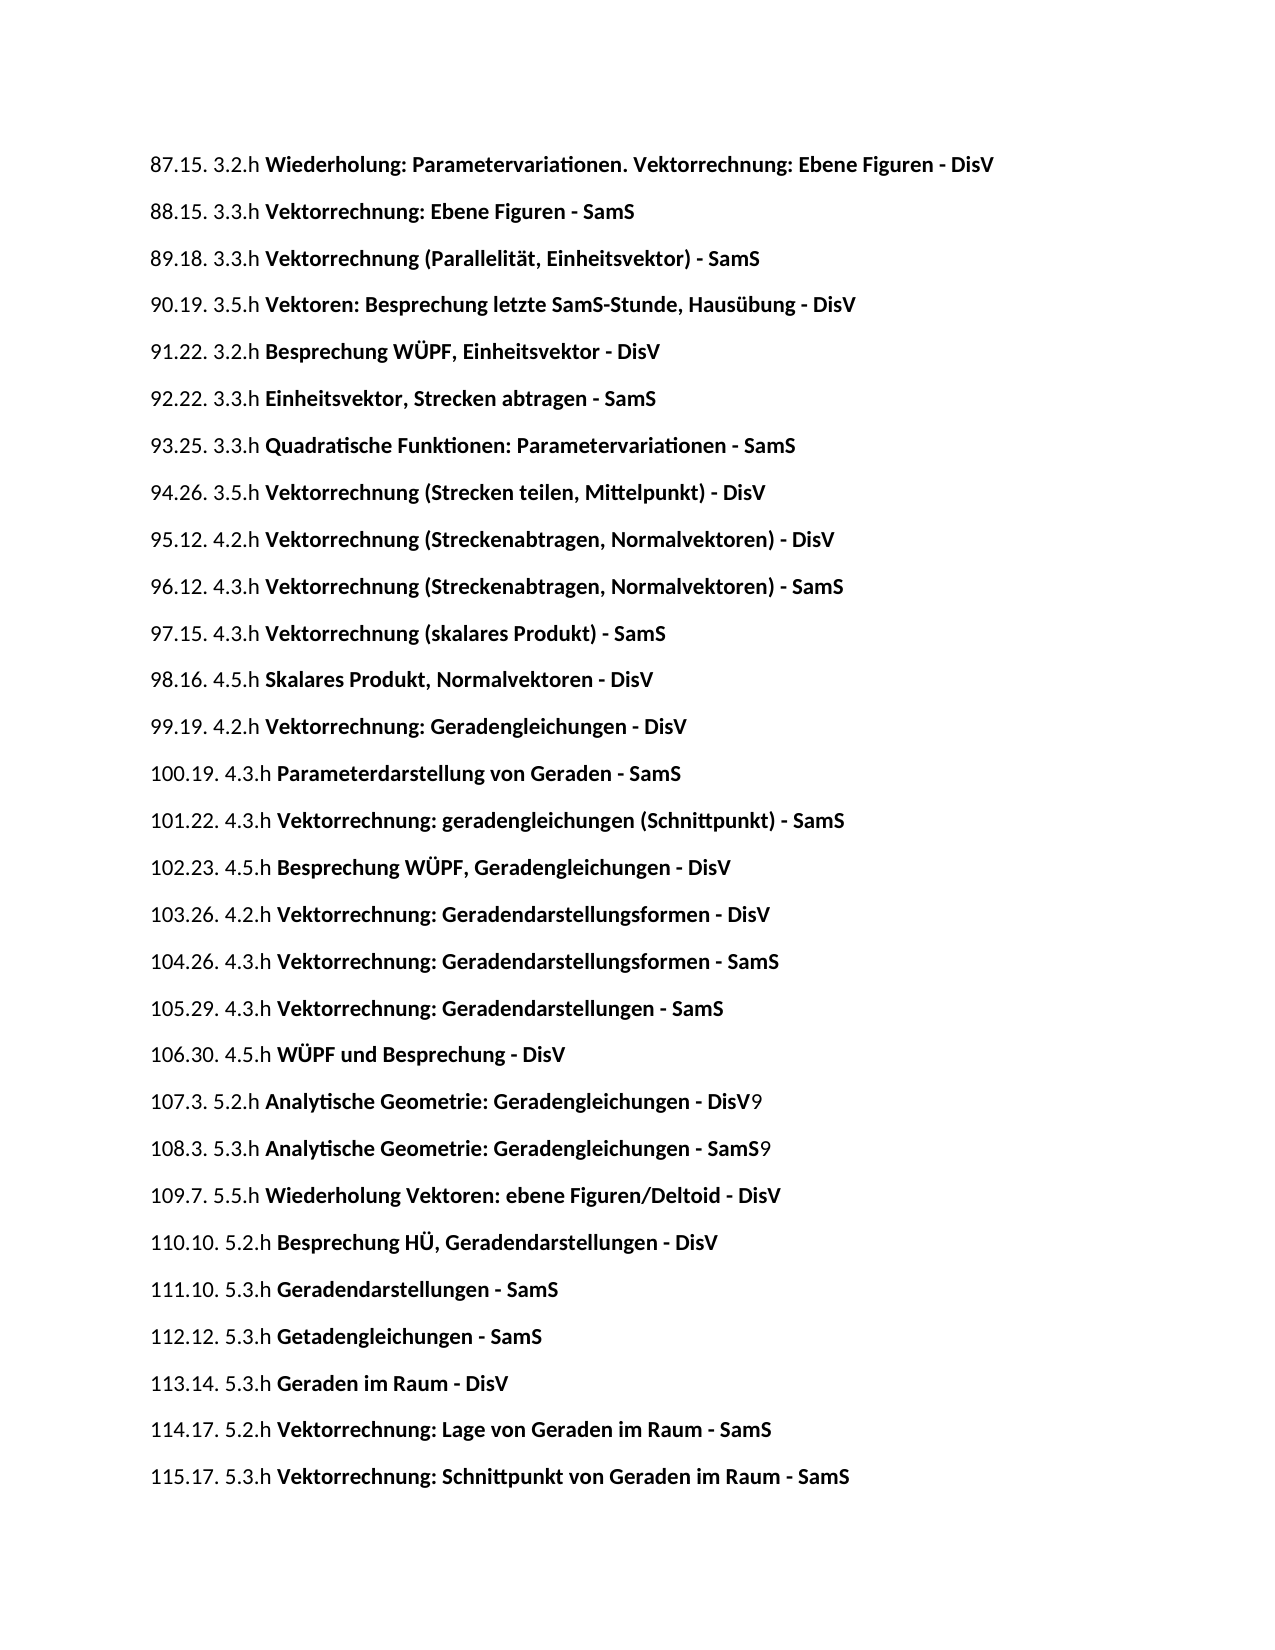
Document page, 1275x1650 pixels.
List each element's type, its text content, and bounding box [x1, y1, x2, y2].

text 114.17. 5.2.h Vektorrechnung: Lage von Geraden im Raum - SamS [150, 1416, 1125, 1444]
text 97.15. 4.3.h Vektorrechnung (skalares Produkt) - SamS [150, 619, 1125, 647]
text 99.19. 4.2.h Vektorrechnung: Geradengleichungen - DisV [150, 712, 1125, 741]
text 89.18. 3.3.h Vektorrechnung (Parallelität, Einheitsvektor) - SamS [150, 244, 1125, 272]
text 98.16. 4.5.h Skalares Produkt, Normalvektoren - DisV [150, 666, 1125, 694]
text 90.19. 3.5.h Vektoren: Besprechung letzte SamS-Stunde, Hausübung - DisV [150, 291, 1125, 319]
text 93.25. 3.3.h Quadratische Funktionen: Parametervariationen - SamS [150, 431, 1125, 459]
text 108.3. 5.3.h Analytische Geometrie: Geradengleichungen - SamS9 [150, 1134, 1125, 1162]
text 102.23. 4.5.h Besprechung WÜPF, Geradengleichungen - DisV [150, 853, 1125, 881]
text 109.7. 5.5.h Wiederholung Vektoren: ebene Figuren/Deltoid - DisV [150, 1181, 1125, 1209]
text 110.10. 5.2.h Besprechung HÜ, Geradendarstellungen - DisV [150, 1228, 1125, 1256]
text 101.22. 4.3.h Vektorrechnung: geradengleichungen (Schnittpunkt) - SamS [150, 806, 1125, 834]
text 104.26. 4.3.h Vektorrechnung: Geradendarstellungsformen - SamS [150, 947, 1125, 975]
text 91.22. 3.2.h Besprechung WÜPF, Einheitsvektor - DisV [150, 337, 1125, 366]
text 113.14. 5.3.h Geraden im Raum - DisV [150, 1369, 1125, 1397]
text 106.30. 4.5.h WÜPF und Besprechung - DisV [150, 1041, 1125, 1069]
text 115.17. 5.3.h Vektorrechnung: Schnittpunkt von Geraden im Raum - SamS [150, 1462, 1125, 1491]
text 92.22. 3.3.h Einheitsvektor, Strecken abtragen - SamS [150, 384, 1125, 412]
text 87.15. 3.2.h Wiederholung: Parametervariationen. Vektorrechnung: Ebene Figuren - DisV [150, 150, 1125, 178]
text 96.12. 4.3.h Vektorrechnung (Streckenabtragen, Normalvektoren) - SamS [150, 572, 1125, 600]
text 95.12. 4.2.h Vektorrechnung (Streckenabtragen, Normalvektoren) - DisV [150, 525, 1125, 553]
text 105.29. 4.3.h Vektorrechnung: Geradendarstellungen - SamS [150, 994, 1125, 1022]
text 94.26. 3.5.h Vektorrechnung (Strecken teilen, Mittelpunkt) - DisV [150, 478, 1125, 506]
text 88.15. 3.3.h Vektorrechnung: Ebene Figuren - SamS [150, 197, 1125, 225]
text 103.26. 4.2.h Vektorrechnung: Geradendarstellungsformen - DisV [150, 900, 1125, 928]
text 112.12. 5.3.h Getadengleichungen - SamS [150, 1322, 1125, 1350]
text 111.10. 5.3.h Geradendarstellungen - SamS [150, 1275, 1125, 1303]
text 100.19. 4.3.h Parameterdarstellung von Geraden - SamS [150, 759, 1125, 787]
text 107.3. 5.2.h Analytische Geometrie: Geradengleichungen - DisV9 [150, 1087, 1125, 1116]
